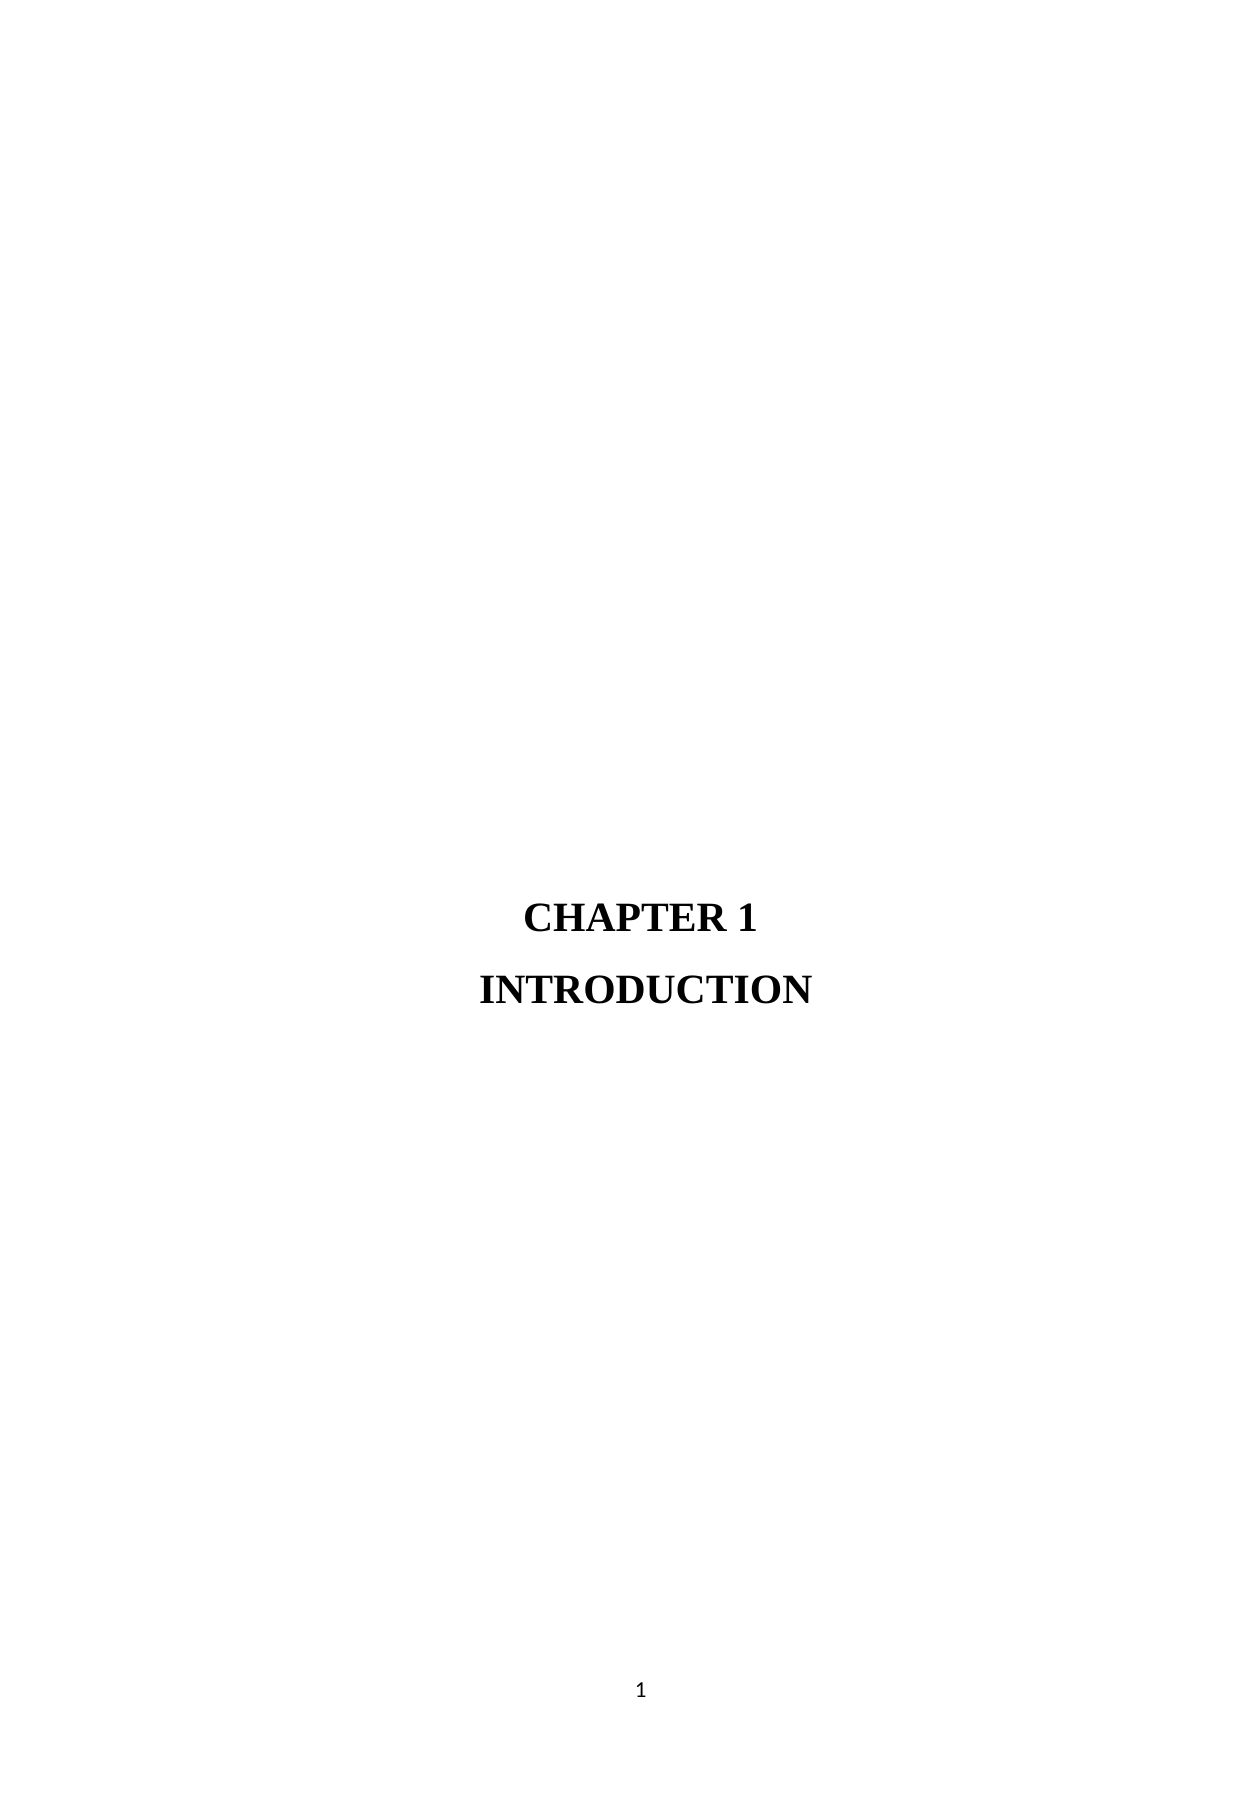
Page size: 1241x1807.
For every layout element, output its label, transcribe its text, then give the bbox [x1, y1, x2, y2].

text CHAPTER 1 [164, 892, 1117, 940]
text INTRODUCTION [164, 964, 1117, 1012]
